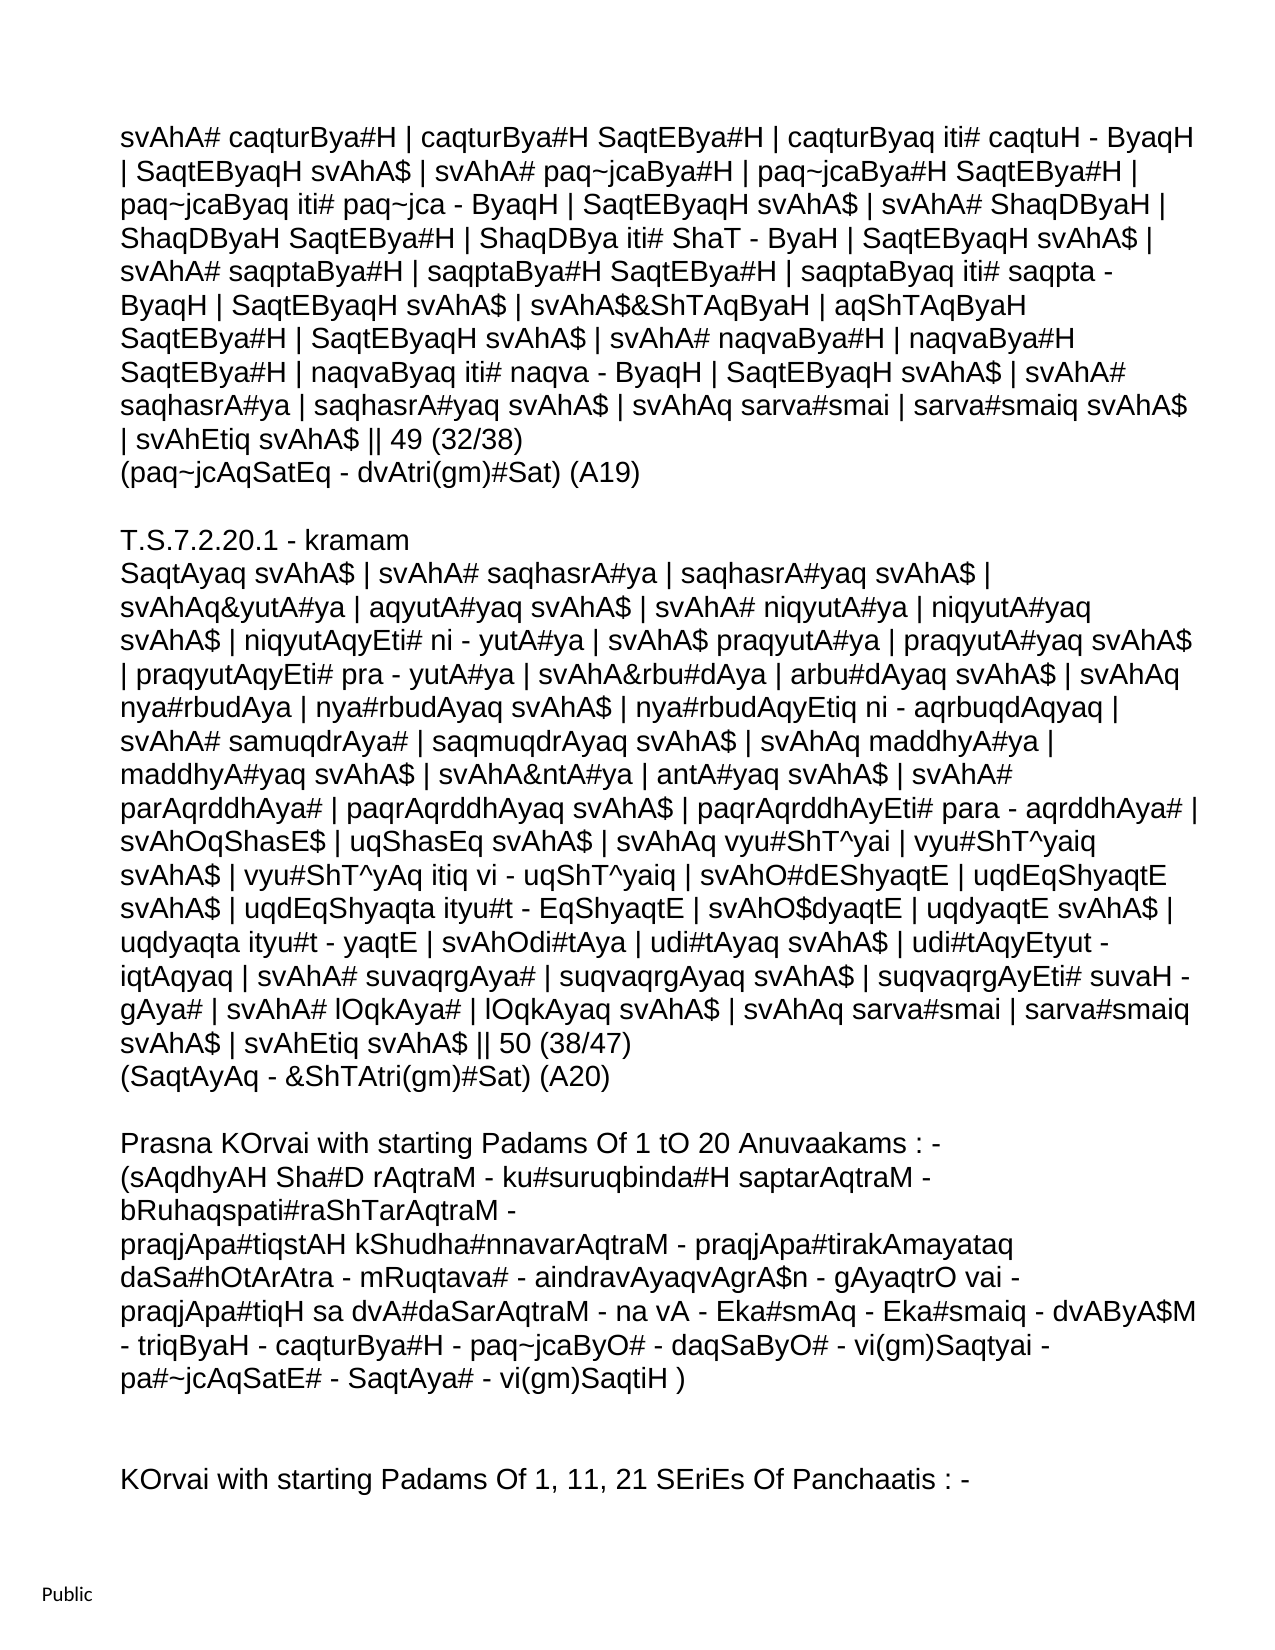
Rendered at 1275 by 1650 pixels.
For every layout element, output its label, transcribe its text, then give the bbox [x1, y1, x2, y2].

text (SaqtAyAq - &ShTAtri(gm)#Sat) (A20) [120, 1059, 1200, 1093]
text T.S.7.2.20.1 - kramam [120, 522, 1200, 556]
text (paq~jcAqSatEq - dvAtri(gm)#Sat) (A19) [120, 455, 1200, 489]
text KOrvai with starting Padams Of 1, 11, 21 SEriEs Of Panchaatis : - [120, 1462, 1200, 1495]
text (sAqdhyAH Sha#D rAqtraM - ku#suruqbinda#H saptarAqtraM - bRuhaqspati#raShTarAqtraM - [120, 1160, 1200, 1227]
text Prasna KOrvai with starting Padams Of 1 tO 20 Anuvaakams : - [120, 1126, 1200, 1160]
text praqjApa#tiqstAH kShudha#nnavarAqtraM - praqjApa#tirakAmayataq daSa#hOtArAtra - mRuqtava# - aindravAyaqvAgrA$n - gAyaqtrO vai - praqjApa#tiqH sa dvA#daSarAqtraM - na vA - Eka#smAq - Eka#smaiq - dvAByA$M - triqByaH - caqturBya#H - paq~jcaByO# - daqSaByO# - vi(gm)Saqtyai - pa#~jcAqSatE# - SaqtAya# - vi(gm)SaqtiH ) [120, 1227, 1200, 1394]
text SaqtAyaq svAhA$ | svAhA# saqhasrA#ya | saqhasrA#yaq svAhA$ | svAhAq&yutA#ya | aqyutA#yaq svAhA$ | svAhA# niqyutA#ya | niqyutA#yaq svAhA$ | niqyutAqyEti# ni - yutA#ya | svAhA$ praqyutA#ya | praqyutA#yaq svAhA$ | praqyutAqyEti# pra - yutA#ya | svAhA&rbu#dAya | arbu#dAyaq svAhA$ | svAhAq nya#rbudAya | nya#rbudAyaq svAhA$ | nya#rbudAqyEtiq ni - aqrbuqdAqyaq | svAhA# samuqdrAya# | saqmuqdrAyaq svAhA$ | svAhAq maddhyA#ya | maddhyA#yaq svAhA$ | svAhA&ntA#ya | antA#yaq svAhA$ | svAhA# parAqrddhAya# | paqrAqrddhAyaq svAhA$ | paqrAqrddhAyEti# para - aqrddhAya# | svAhOqShasE$ | uqShasEq svAhA$ | svAhAq vyu#ShT^yai | vyu#ShT^yaiq svAhA$ | vyu#ShT^yAq itiq vi - uqShT^yaiq | svAhO#dEShyaqtE | uqdEqShyaqtE svAhA$ | uqdEqShyaqta ityu#t - EqShyaqtE | svAhO$dyaqtE | uqdyaqtE svAhA$ | uqdyaqta ityu#t - yaqtE | svAhOdi#tAya | udi#tAyaq svAhA$ | udi#tAqyEtyut - iqtAqyaq | svAhA# suvaqrgAya# | suqvaqrgAyaq svAhA$ | suqvaqrgAyEti# suvaH - gAya# | svAhA# lOqkAya# | lOqkAyaq svAhA$ | svAhAq sarva#smai | sarva#smaiq svAhA$ | svAhEtiq svAhA$ || 50 (38/47) [120, 556, 1200, 1059]
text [120, 120, 1200, 455]
